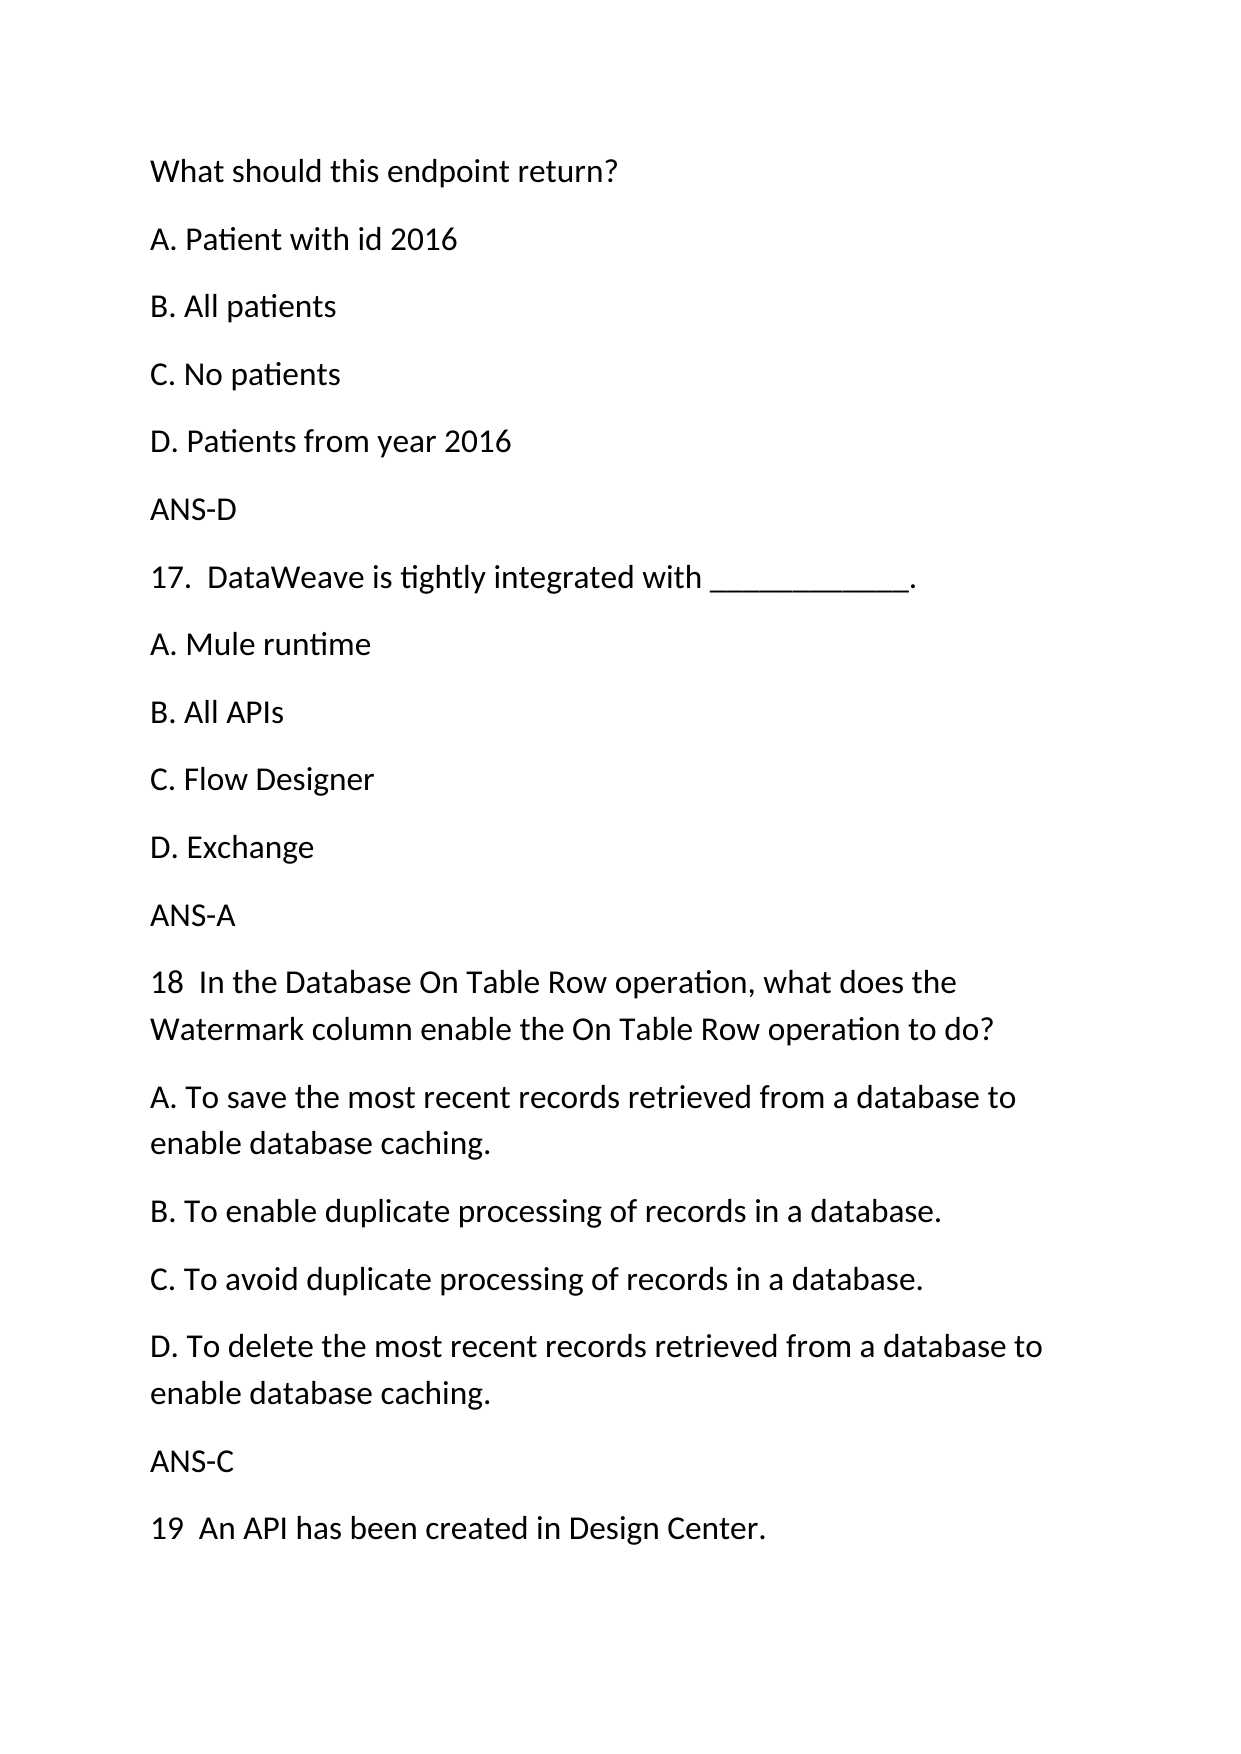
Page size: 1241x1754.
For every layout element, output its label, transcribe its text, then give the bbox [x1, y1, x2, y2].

text A. Patient with id 2016 [150, 218, 1090, 258]
text B. To enable duplicate processing of records in a database. [150, 1190, 1090, 1231]
text A. To save the most recent records retrieved from a database to enable database caching. [150, 1076, 1090, 1163]
text ANS-C [150, 1439, 1090, 1480]
text 19 An API has been created in Design Center. [150, 1507, 1090, 1548]
text D. Patients from year 2016 [150, 420, 1090, 461]
text C. No patients [150, 353, 1090, 393]
text ANS-D [150, 488, 1090, 529]
text A. Mule runtime [150, 623, 1090, 664]
text 17. DataWeave is tightly integrated with ____________. [150, 556, 1090, 596]
text C. Flow Designer [150, 758, 1090, 799]
text D. To delete the most recent records retrieved from a database to enable database caching. [150, 1325, 1090, 1413]
text B. All patients [150, 285, 1090, 326]
text D. Exchange [150, 826, 1090, 867]
text What should this endpoint return? [150, 150, 1090, 191]
text B. All APIs [150, 691, 1090, 732]
text C. To avoid duplicate processing of records in a database. [150, 1258, 1090, 1298]
text ANS-A [150, 894, 1090, 934]
text 18 In the Database On Table Row operation, what does the Watermark column enable the On Table Row operation to do? [150, 961, 1090, 1049]
